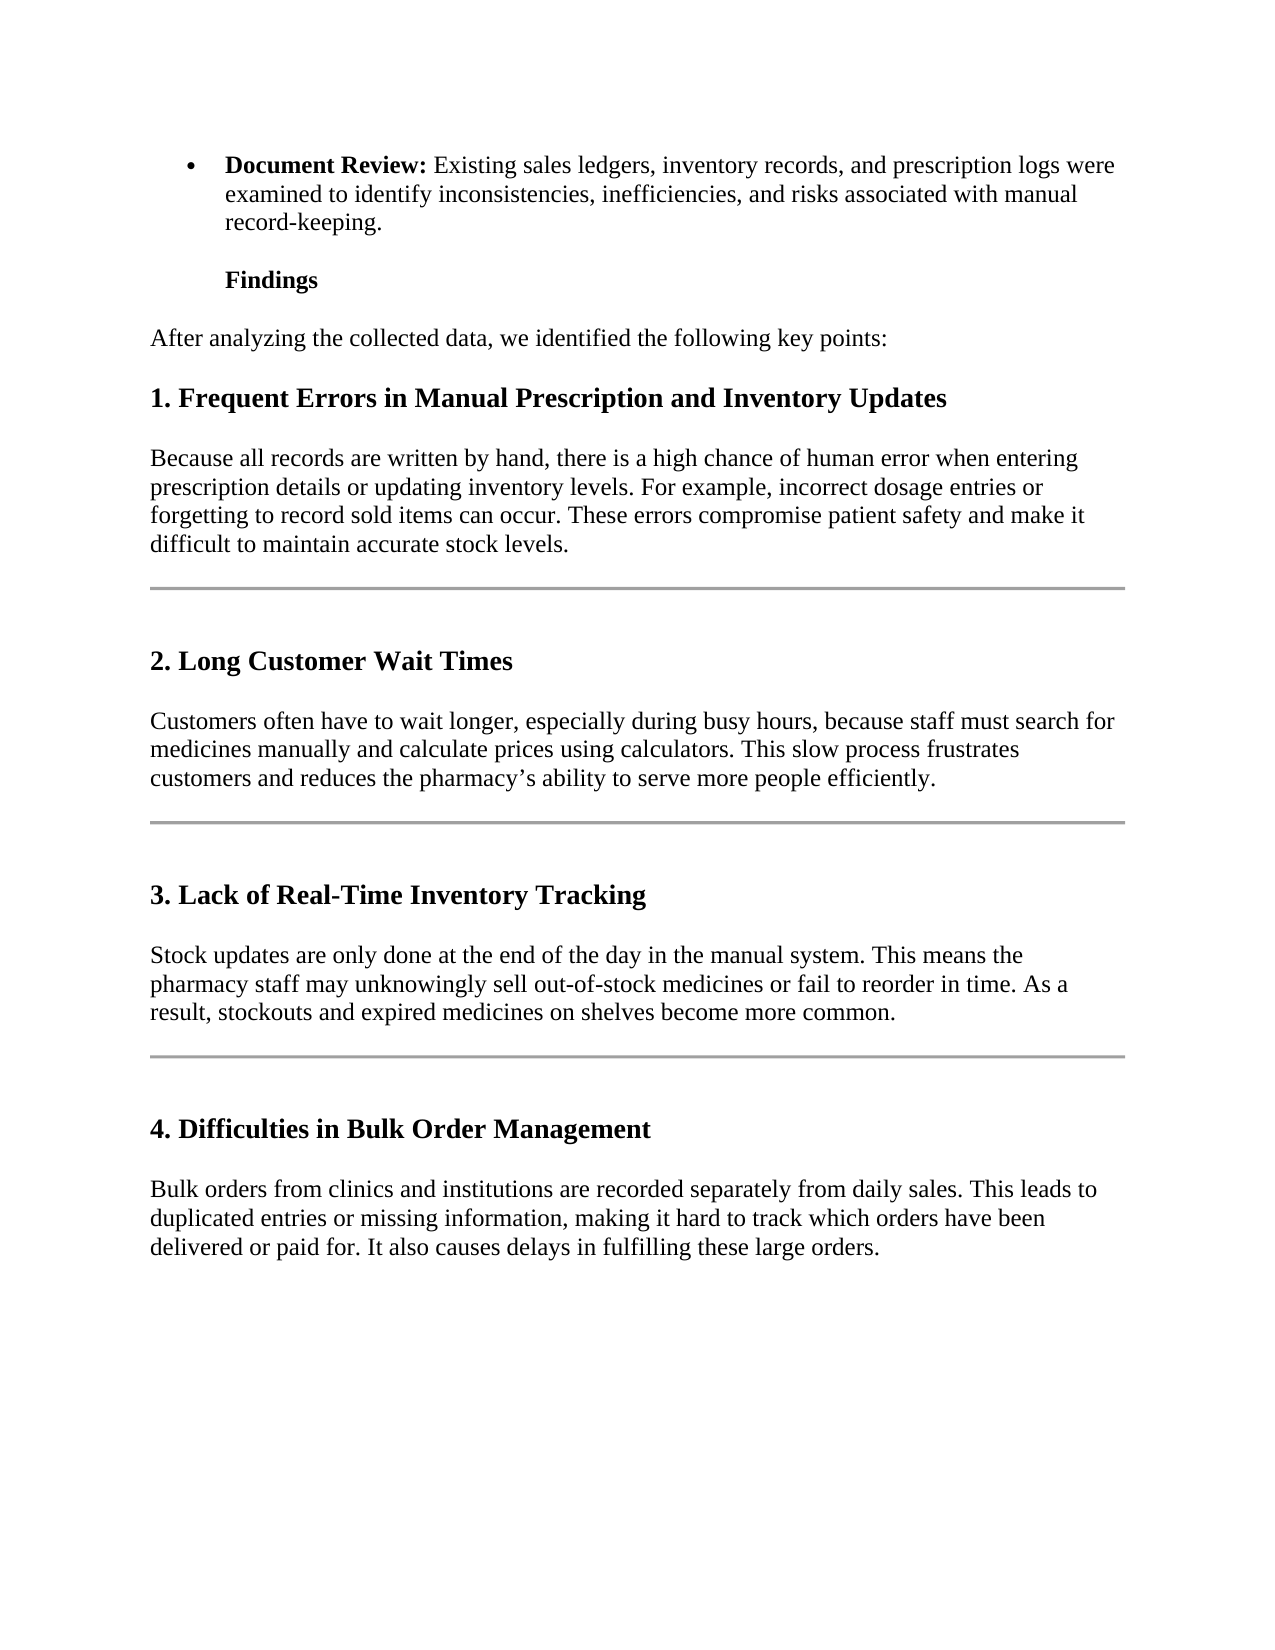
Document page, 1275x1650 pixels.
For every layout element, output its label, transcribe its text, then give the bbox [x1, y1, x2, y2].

text 4. Difficulties in Bulk Order Management [150, 1112, 1125, 1145]
text Customers often have to wait longer, especially during busy hours, because staff must search for medicines manually and calculate prices using calculators. This slow process frustrates customers and reduces the pharmacy’s ability to serve more people efficiently. [150, 706, 1125, 792]
text After analyzing the collected data, we identified the following key points: [150, 323, 1125, 352]
text 1. Frequent Errors in Manual Prescription and Inventory Updates [150, 381, 1125, 414]
text 2. Long Customer Wait Times [150, 644, 1125, 677]
text Bulk orders from clinics and institutions are recorded separately from daily sales. This leads to duplicated entries or missing information, making it hard to track which orders have been delivered or paid for. It also causes delays in fulfilling these large orders. [150, 1174, 1125, 1260]
list Document Review: Existing sales ledgers, inventory records, and prescription logs were examined to identify inconsistencies, inefficiencies, and risks associated with manual record-keeping. [187, 150, 1125, 236]
text 3. Lack of Real-Time Inventory Tracking [150, 878, 1125, 911]
text Because all records are written by hand, there is a high chance of human error when entering prescription details or updating inventory levels. For example, incorrect dosage entries or forgetting to record sold items can occur. These errors compromise patient safety and make it difficult to maintain accurate stock levels. [150, 443, 1125, 558]
text Findings [225, 265, 1125, 294]
text Stock updates are only done at the end of the day in the manual system. This means the pharmacy staff may unknowingly sell out-of-stock medicines or fail to reorder in time. As a result, stockouts and expired medicines on shelves become more common. [150, 940, 1125, 1026]
